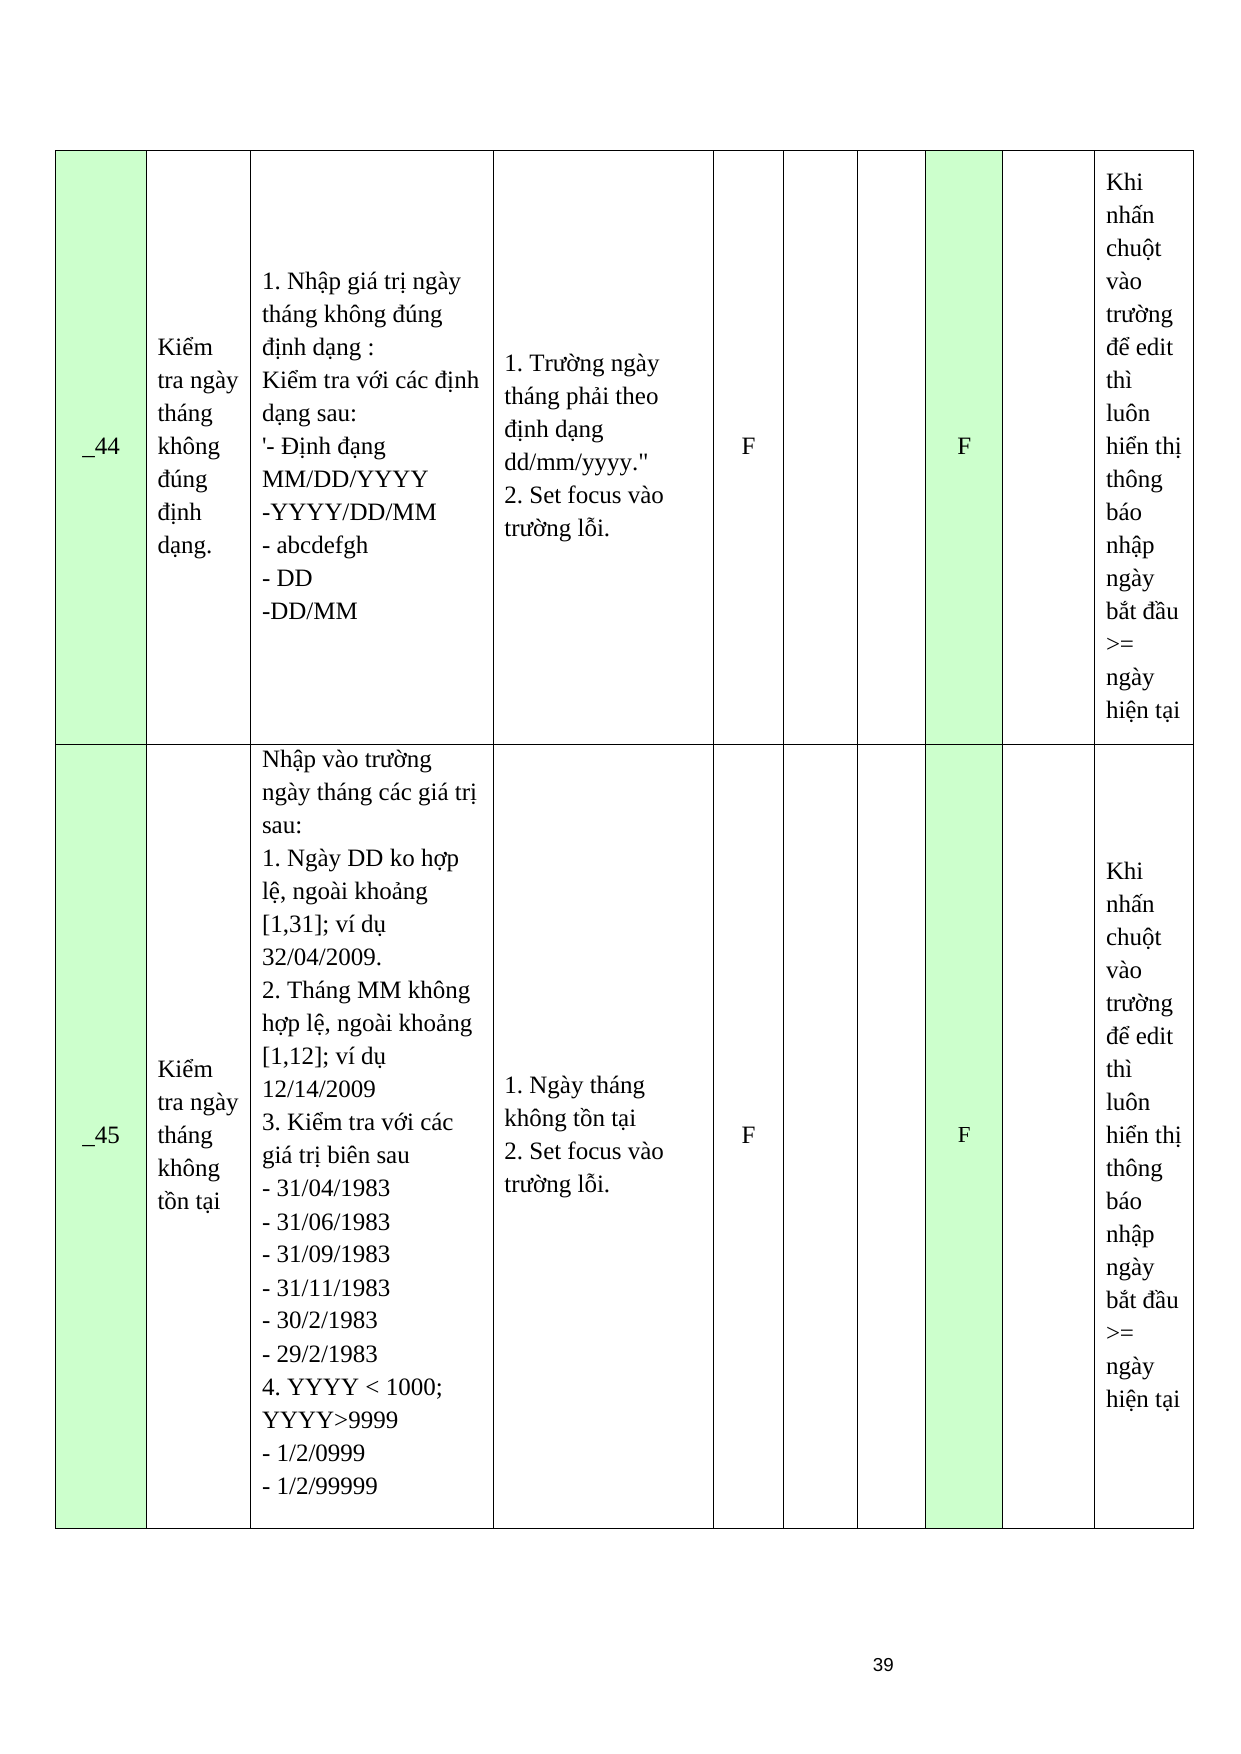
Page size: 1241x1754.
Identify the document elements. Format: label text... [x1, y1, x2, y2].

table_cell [1095, 745, 1193, 1528]
table_cell _45 [56, 745, 146, 1528]
table_cell _44 [56, 151, 146, 744]
table_cell F [926, 151, 1002, 744]
table_cell [784, 745, 857, 1528]
table_cell [858, 745, 925, 1528]
table_cell Kiểm tra ngày tháng không tồn tại [147, 745, 250, 1528]
table_cell 1. Trường ngày tháng phải theo định dạng dd/mm/yyyy." 2. Set focus vào trường lỗi. [494, 151, 713, 744]
table_cell F [714, 745, 783, 1528]
table_cell F [926, 745, 1002, 1528]
table_cell Nhập vào trường ngày tháng các giá trị sau: 1. Ngày DD ko hợp lệ, ngoài khoảng [1,31]; ví dụ 32/04/2009. 2. Tháng MM không hợp lệ, ngoài khoảng [1,12]; ví dụ 12/14/2009 3. Kiểm tra với các giá trị biên sau - 31/04/1983 - 31/06/1983 - 31/09/1983 - 31/11/1983 - 30/2/1983 - 29/2/1983 4. YYYY < 1000; YYYY>9999 - 1/2/0999 - 1/2/99999 [251, 745, 493, 1528]
table_cell [1003, 151, 1094, 744]
table_cell 1. Ngày tháng không tồn tại 2. Set focus vào trường lỗi. [494, 745, 713, 1528]
table_cell 1. Nhập giá trị ngày tháng không đúng định dạng : Kiểm tra với các định dạng sau: '- Định đạng MM/DD/YYYY -YYYY/DD/MM - abcdefgh - DD -DD/MM [251, 151, 493, 744]
table_cell [1003, 745, 1094, 1528]
table_cell Kiểm tra ngày tháng không đúng định dạng. [147, 151, 250, 744]
table_cell [784, 151, 857, 744]
table_cell [858, 151, 925, 744]
table_cell Khi nhấn chuột vào trường để edit thì luôn hiển thị thông báo nhập ngày bắt đầu >= ngày hiện tại [1095, 151, 1193, 744]
table_cell F [714, 151, 783, 744]
